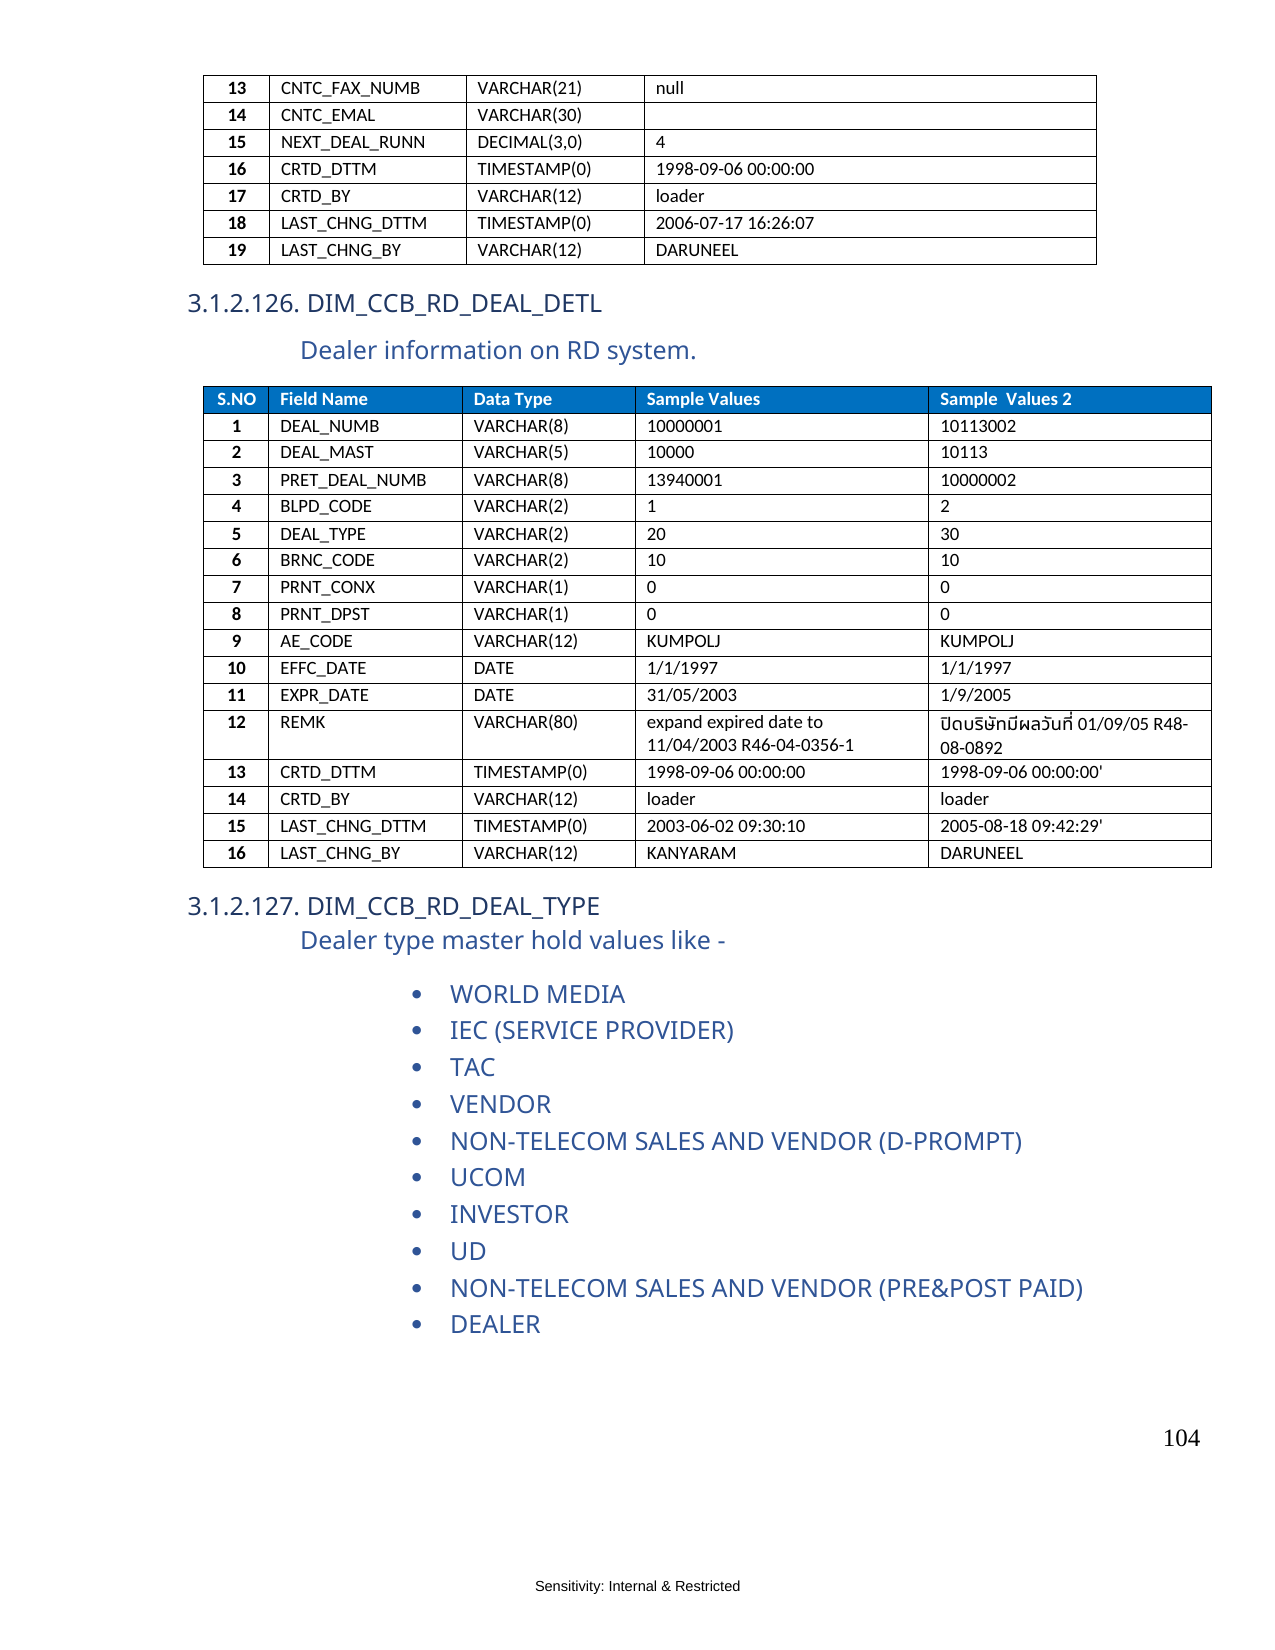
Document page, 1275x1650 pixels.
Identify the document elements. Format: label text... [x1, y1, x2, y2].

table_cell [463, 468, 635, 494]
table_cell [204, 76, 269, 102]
subtitle 3.1.2.126. DIM_CCB_RD_DEAL_DETL [187, 286, 1200, 320]
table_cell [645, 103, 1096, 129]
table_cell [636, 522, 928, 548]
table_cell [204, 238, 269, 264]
list DEALER [412, 1307, 1200, 1341]
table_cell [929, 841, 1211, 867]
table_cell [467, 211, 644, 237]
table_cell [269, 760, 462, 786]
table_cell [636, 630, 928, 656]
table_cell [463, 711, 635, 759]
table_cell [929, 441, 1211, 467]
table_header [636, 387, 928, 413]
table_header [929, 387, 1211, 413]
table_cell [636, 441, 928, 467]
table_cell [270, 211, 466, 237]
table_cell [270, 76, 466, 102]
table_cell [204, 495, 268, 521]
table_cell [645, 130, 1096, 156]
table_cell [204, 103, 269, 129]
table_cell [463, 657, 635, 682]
list IEC (SERVICE PROVIDER) [412, 1013, 1200, 1047]
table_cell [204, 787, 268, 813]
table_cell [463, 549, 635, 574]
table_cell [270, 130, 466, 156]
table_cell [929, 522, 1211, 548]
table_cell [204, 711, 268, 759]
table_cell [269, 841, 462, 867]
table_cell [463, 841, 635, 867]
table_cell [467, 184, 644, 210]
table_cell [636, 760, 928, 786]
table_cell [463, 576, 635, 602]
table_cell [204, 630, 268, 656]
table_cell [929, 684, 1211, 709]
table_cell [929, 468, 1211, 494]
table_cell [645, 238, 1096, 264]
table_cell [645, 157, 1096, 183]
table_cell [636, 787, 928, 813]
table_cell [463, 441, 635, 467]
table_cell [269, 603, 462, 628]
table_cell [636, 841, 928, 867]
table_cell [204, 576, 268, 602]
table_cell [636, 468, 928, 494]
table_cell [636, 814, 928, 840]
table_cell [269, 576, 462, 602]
list UD [412, 1234, 1200, 1268]
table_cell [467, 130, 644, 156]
list INVESTOR [412, 1197, 1200, 1231]
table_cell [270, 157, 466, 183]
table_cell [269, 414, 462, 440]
list WORLD MEDIA [412, 976, 1200, 1010]
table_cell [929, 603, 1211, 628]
list NON-TELECOM SALES AND VENDOR (PRE&POST PAID) [412, 1270, 1200, 1304]
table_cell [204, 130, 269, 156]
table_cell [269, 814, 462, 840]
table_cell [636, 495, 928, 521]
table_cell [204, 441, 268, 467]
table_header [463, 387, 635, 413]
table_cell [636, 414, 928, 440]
list Dealer information on RD system. [255, 332, 1200, 366]
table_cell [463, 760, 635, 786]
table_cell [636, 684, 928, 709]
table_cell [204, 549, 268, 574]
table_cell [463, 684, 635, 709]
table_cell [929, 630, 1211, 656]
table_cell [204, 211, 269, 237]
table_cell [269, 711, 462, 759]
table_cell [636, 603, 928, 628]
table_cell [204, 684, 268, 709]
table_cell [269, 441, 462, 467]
text Dealer type master hold values like - [225, 923, 1200, 957]
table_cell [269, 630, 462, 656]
list VENDOR [412, 1087, 1200, 1121]
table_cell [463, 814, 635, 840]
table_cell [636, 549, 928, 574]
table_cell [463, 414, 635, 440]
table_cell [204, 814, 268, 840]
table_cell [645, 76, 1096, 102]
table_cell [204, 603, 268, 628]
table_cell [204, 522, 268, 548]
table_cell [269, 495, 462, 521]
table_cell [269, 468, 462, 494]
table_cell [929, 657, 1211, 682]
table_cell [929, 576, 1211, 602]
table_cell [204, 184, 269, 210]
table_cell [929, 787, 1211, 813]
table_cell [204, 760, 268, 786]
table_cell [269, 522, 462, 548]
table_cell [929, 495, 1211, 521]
list NON-TELECOM SALES AND VENDOR (D-PROMPT) [412, 1123, 1200, 1157]
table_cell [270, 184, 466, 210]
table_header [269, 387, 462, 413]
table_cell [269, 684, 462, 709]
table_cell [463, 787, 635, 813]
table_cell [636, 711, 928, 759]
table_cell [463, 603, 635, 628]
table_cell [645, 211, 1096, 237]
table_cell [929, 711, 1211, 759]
list UCOM [412, 1160, 1200, 1194]
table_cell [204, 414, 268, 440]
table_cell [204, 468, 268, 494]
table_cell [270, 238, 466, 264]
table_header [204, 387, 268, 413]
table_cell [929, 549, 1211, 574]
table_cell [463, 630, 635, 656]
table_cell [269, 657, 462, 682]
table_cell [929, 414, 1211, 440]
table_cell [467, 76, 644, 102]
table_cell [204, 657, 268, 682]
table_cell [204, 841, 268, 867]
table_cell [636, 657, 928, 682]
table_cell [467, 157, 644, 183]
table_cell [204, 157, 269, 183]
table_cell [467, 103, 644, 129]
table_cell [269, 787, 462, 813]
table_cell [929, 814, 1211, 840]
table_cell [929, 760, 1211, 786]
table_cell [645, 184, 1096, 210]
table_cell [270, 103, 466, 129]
subtitle 3.1.2.127. DIM_CCB_RD_DEAL_TYPE [187, 889, 1200, 923]
list TAC [412, 1050, 1200, 1084]
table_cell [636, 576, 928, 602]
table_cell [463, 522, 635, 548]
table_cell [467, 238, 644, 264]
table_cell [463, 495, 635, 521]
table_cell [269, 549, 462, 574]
